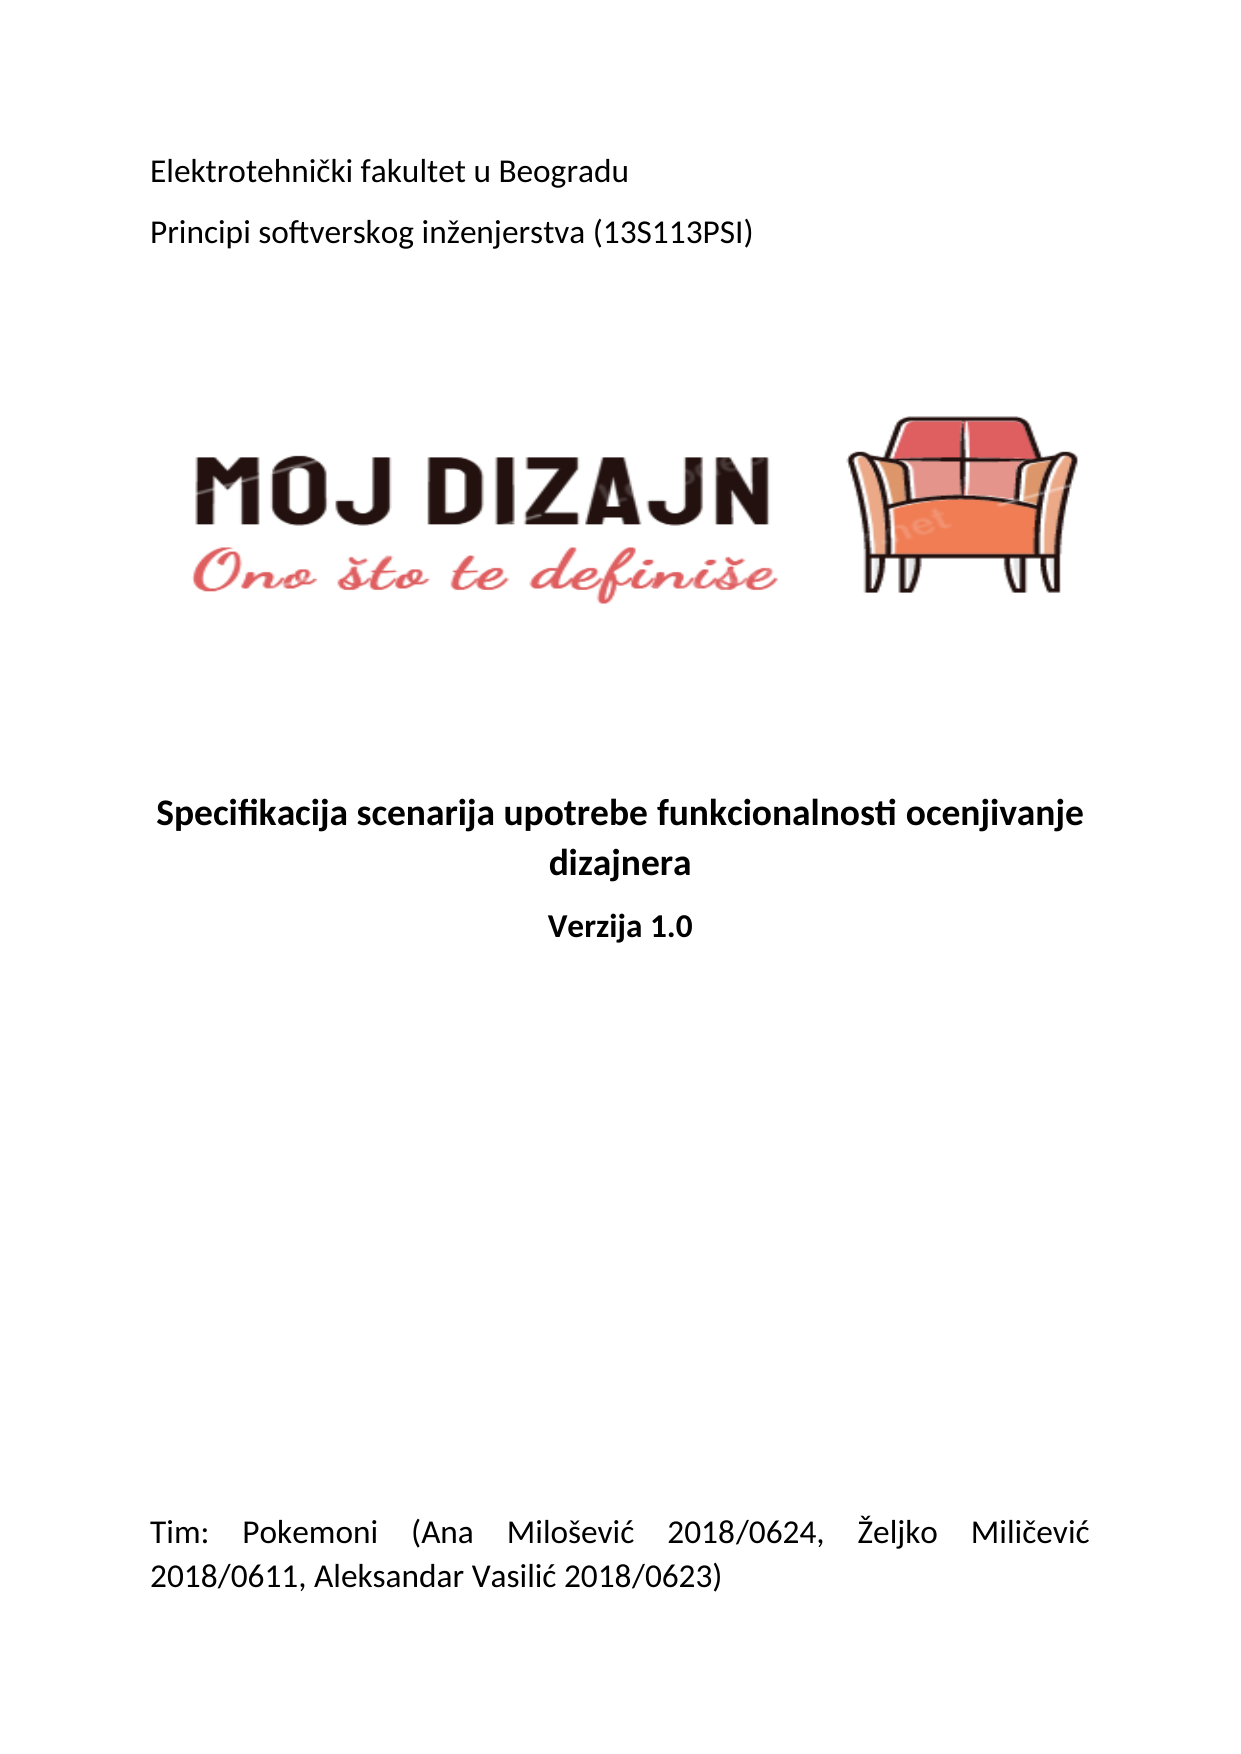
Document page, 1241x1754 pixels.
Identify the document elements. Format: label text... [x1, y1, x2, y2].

text Tim: Pokemoni (Ana Milošević 2018/0624, Željko Miličević 2018/0611, Aleksandar Vasilić 2018/0623) [150, 1511, 1090, 1596]
text Elektrotehnički fakultet u Beogradu [150, 150, 1090, 191]
text Specifikacija scenarija upotrebe funkcionalnosti ocenjivanje dizajnera [150, 789, 1090, 884]
text Principi softverskog inženjerstva (13S113PSI) [150, 211, 1090, 251]
text Verzija 1.0 [150, 904, 1090, 945]
picture [150, 392, 1116, 616]
